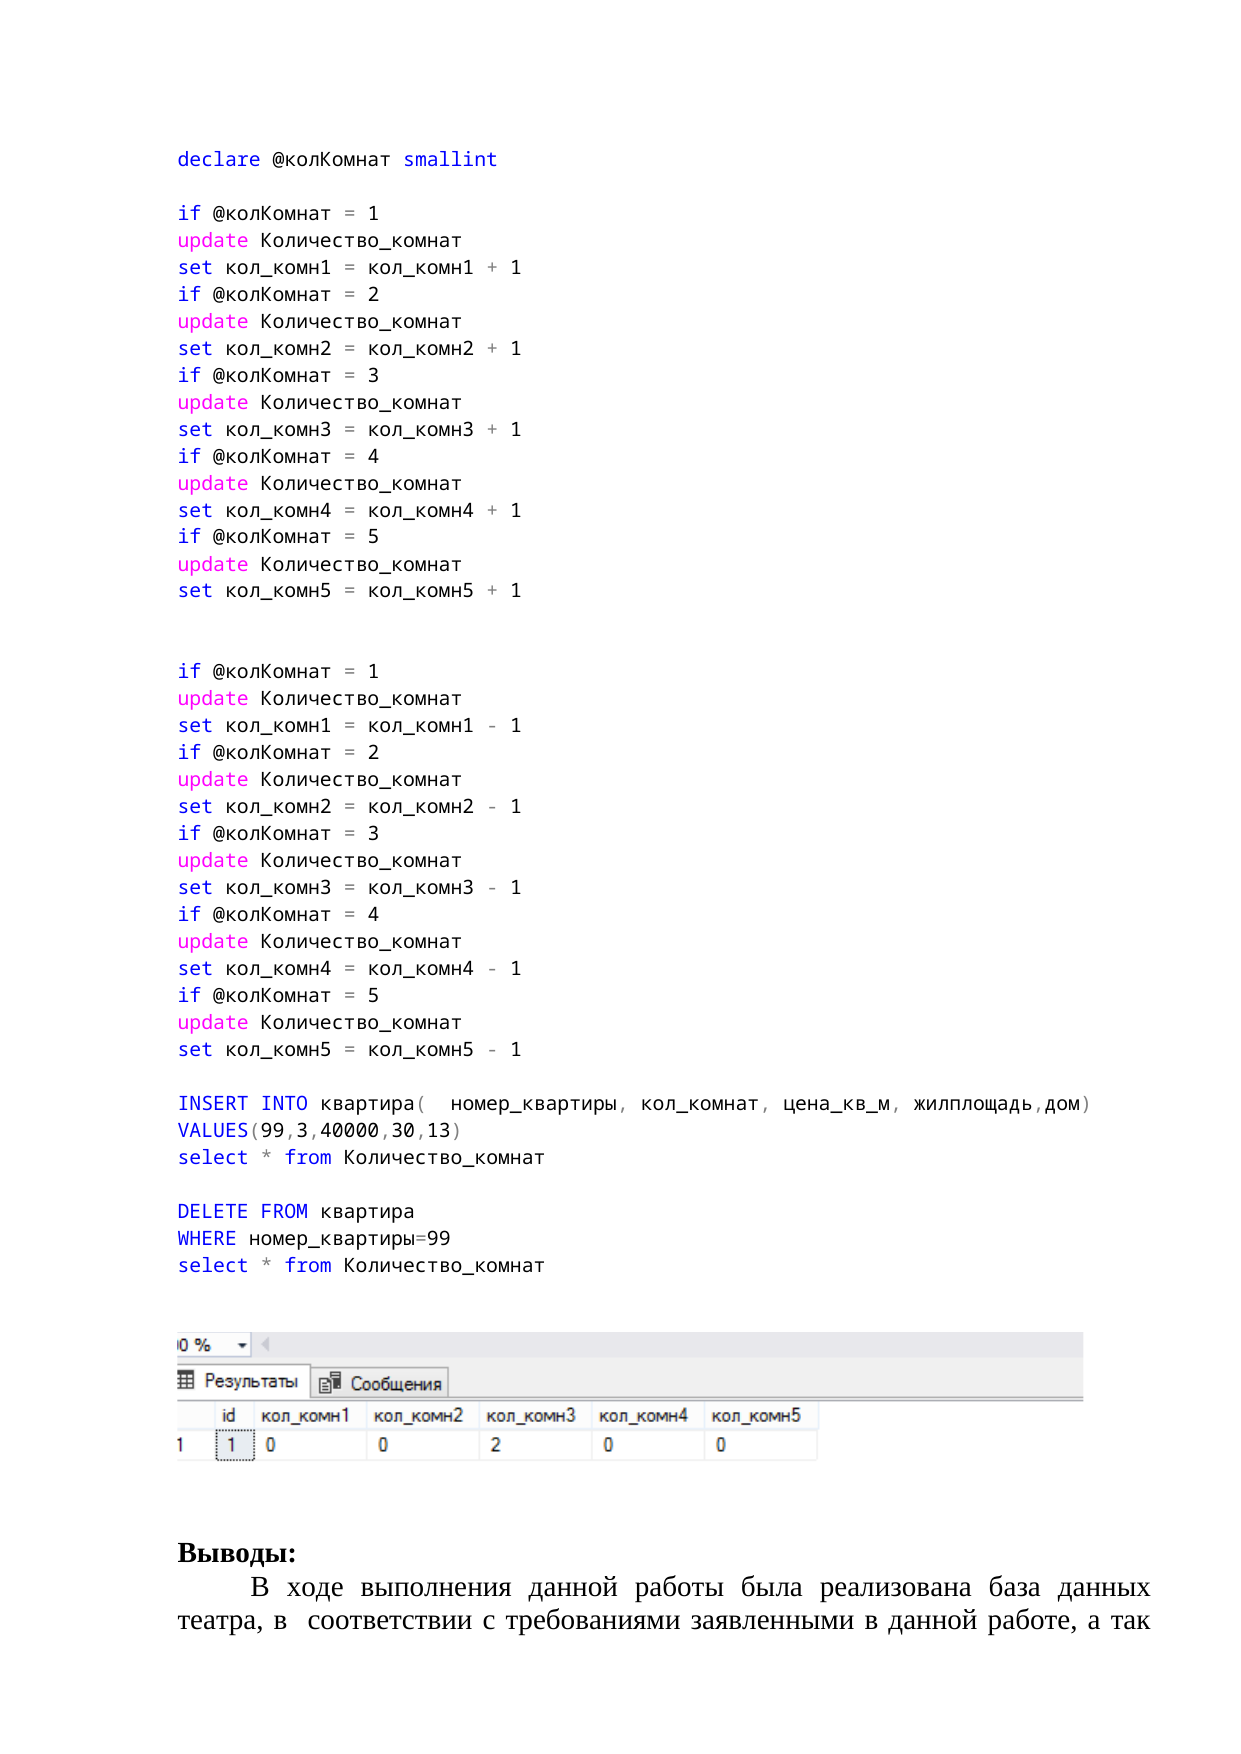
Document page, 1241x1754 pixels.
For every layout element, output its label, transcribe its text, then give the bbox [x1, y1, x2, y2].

text VALUES(99,3,40000,30,13) [177, 1116, 1152, 1143]
text if @колКомнат = 2 [177, 280, 1152, 307]
text set кол_комн3 = кол_комн3 - 1 [177, 873, 1152, 901]
text DELETE FROM квартира [177, 1197, 1152, 1224]
text Выводы: [177, 1535, 1152, 1569]
text set кол_комн1 = кол_комн1 - 1 [177, 712, 1152, 739]
text update Количество_комнат [177, 469, 1152, 496]
text set кол_комн5 = кол_комн5 - 1 [177, 1035, 1152, 1062]
picture [177, 1332, 1084, 1469]
text update Количество_комнат [177, 1008, 1152, 1035]
text declare @колКомнат smallint [177, 145, 1152, 172]
text set кол_комн3 = кол_комн3 + 1 [177, 415, 1152, 442]
text set кол_комн2 = кол_комн2 + 1 [177, 334, 1152, 361]
text set кол_комн5 = кол_комн5 + 1 [177, 577, 1152, 604]
text set кол_комн1 = кол_комн1 + 1 [177, 253, 1152, 280]
text if @колКомнат = 5 [177, 523, 1152, 550]
text update Количество_комнат [177, 226, 1152, 253]
text update Количество_комнат [177, 927, 1152, 954]
text if @колКомнат = 3 [177, 819, 1152, 847]
text if @колКомнат = 3 [177, 361, 1152, 388]
text if @колКомнат = 4 [177, 442, 1152, 469]
text update Количество_комнат [177, 550, 1152, 577]
text if @колКомнат = 2 [177, 739, 1152, 766]
text update Количество_комнат [177, 685, 1152, 712]
text if @колКомнат = 5 [177, 981, 1152, 1008]
text update Количество_комнат [177, 847, 1152, 873]
text update Количество_комнат [177, 388, 1152, 415]
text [177, 1569, 1152, 1636]
text update Количество_комнат [177, 766, 1152, 793]
text select * from Количество_комнат [177, 1251, 1152, 1278]
text INSERT INTO квартира( номер_квартиры, кол_комнат, цена_кв_м, жилплощадь,дом) [177, 1089, 1152, 1116]
text if @колКомнат = 1 [177, 658, 1152, 685]
text set кол_комн4 = кол_комн4 + 1 [177, 496, 1152, 523]
text set кол_комн2 = кол_комн2 - 1 [177, 793, 1152, 819]
text select * from Количество_комнат [177, 1143, 1152, 1170]
text WHERE номер_квартиры=99 [177, 1224, 1152, 1251]
text set кол_комн4 = кол_комн4 - 1 [177, 954, 1152, 981]
text if @колКомнат = 1 [177, 199, 1152, 226]
text update Количество_комнат [177, 307, 1152, 334]
text if @колКомнат = 4 [177, 901, 1152, 927]
